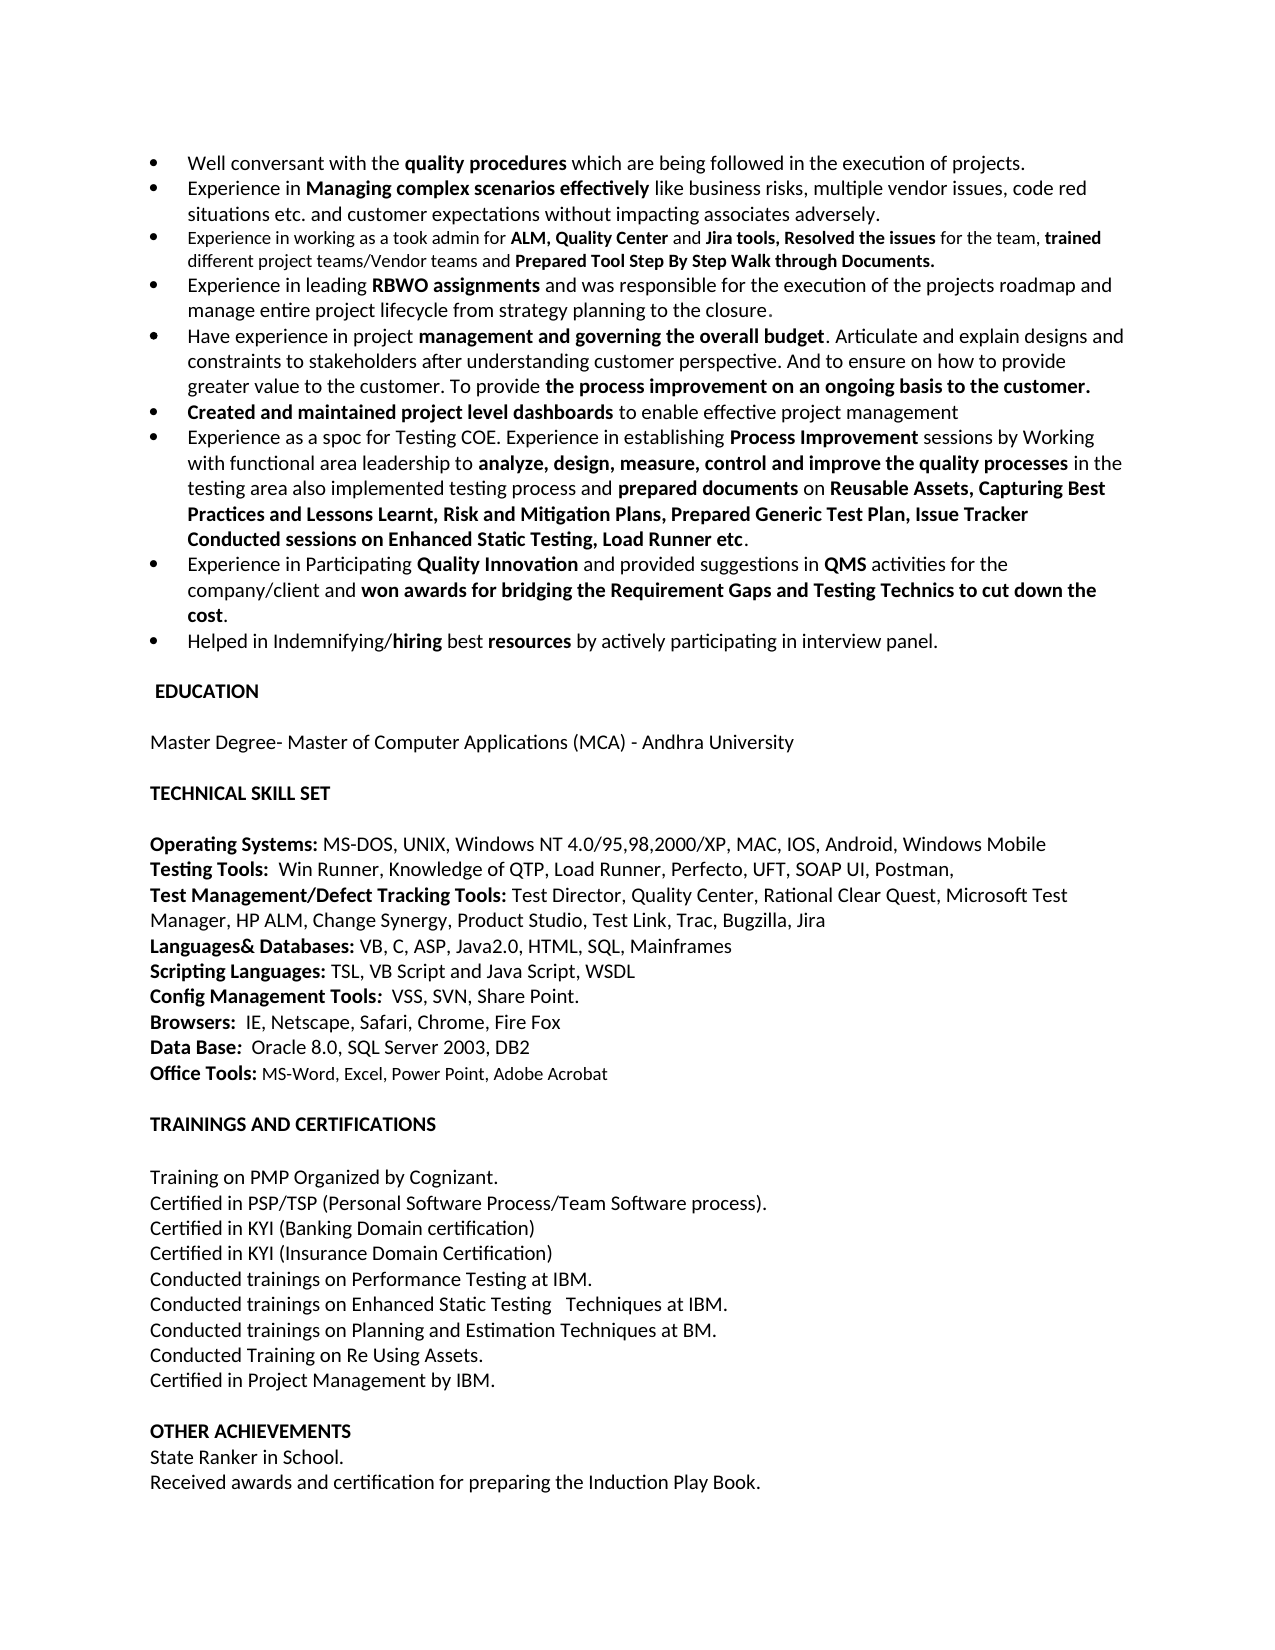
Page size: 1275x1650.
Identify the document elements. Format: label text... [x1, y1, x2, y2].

list Experience as a spoc for Testing COE. Experience in establishing Process Improvement sessions by Working with functional area leadership to analyze, design, measure, control and improve the quality processes in the testing area also implemented testing process and prepared documents on Reusable Assets, Capturing Best Practices and Lessons Learnt, Risk and Mitigation Plans, Prepared Generic Test Plan, Issue Tracker Conducted sessions on Enhanced Static Testing, Load Runner etc. [150, 424, 1125, 552]
text Certified in KYI (Insurance Domain Certification) [150, 1241, 1125, 1266]
text EDUCATION [150, 679, 1125, 704]
list Have experience in project management and governing the overall budget. Articulate and explain designs and constraints to stakeholders after understanding customer perspective. And to ensure on how to provide greater value to the customer. To provide the process improvement on an ongoing basis to the customer. [150, 323, 1125, 399]
text Conducted trainings on Performance Testing at IBM. [150, 1266, 1125, 1291]
text Certified in PSP/TSP (Personal Software Process/Team Software process). [150, 1190, 1125, 1215]
list Well conversant with the quality procedures which are being followed in the execution of projects. [150, 150, 1125, 175]
list Helped in Indemnifying/hiring best resources by actively participating in interview panel. [150, 628, 1125, 653]
text Certified in Project Management by IBM. [150, 1368, 1125, 1393]
text Received awards and certification for preparing the Induction Play Book. [150, 1469, 1125, 1495]
text Data Base: Oracle 8.0, SQL Server 2003, DB2 [150, 1034, 1125, 1060]
text Languages& Databases: VB, C, ASP, Java2.0, HTML, SQL, Mainframes [150, 933, 1125, 958]
text State Ranker in School. [150, 1444, 1125, 1469]
text Conducted trainings on Planning and Estimation Techniques at BM. [150, 1317, 1125, 1342]
text Scripting Languages: TSL, VB Script and Java Script, WSDL [150, 958, 1125, 984]
text Master Degree- Master of Computer Applications (MCA) - Andhra University [150, 729, 1125, 755]
text TRAININGS AND CERTIFICATIONS [150, 1111, 1125, 1136]
list Experience in Managing complex scenarios effectively like business risks, multiple vendor issues, code red situations etc. and customer expectations without impacting associates adversely. [150, 175, 1125, 226]
text Browsers: IE, Netscape, Safari, Chrome, Fire Fox [150, 1009, 1125, 1034]
text Certified in KYI (Banking Domain certification) [150, 1215, 1125, 1241]
text Operating Systems: MS-DOS, UNIX, Windows NT 4.0/95,98,2000/XP, MAC, IOS, Android, Windows Mobile [150, 831, 1125, 857]
text Office Tools: MS-Word, Excel, Power Point, Adobe Acrobat [150, 1060, 1125, 1085]
list Experience in leading RBWO assignments and was responsible for the execution of the projects roadmap and manage entire project lifecycle from strategy planning to the closure. [150, 272, 1125, 323]
text Conducted trainings on Enhanced Static Testing Techniques at IBM. [150, 1291, 1125, 1317]
text Testing Tools: Win Runner, Knowledge of QTP, Load Runner, Perfecto, UFT, SOAP UI, Postman, [150, 857, 1125, 882]
text Training on PMP Organized by Cognizant. [150, 1164, 1125, 1190]
text Conducted Training on Re Using Assets. [150, 1342, 1125, 1368]
list Created and maintained project level dashboards to enable effective project management [150, 399, 1125, 424]
text Test Management/Defect Tracking Tools: Test Director, Quality Center, Rational Clear Quest, Microsoft Test Manager, HP ALM, Change Synergy, Product Studio, Test Link, Trac, Bugzilla, Jira [150, 882, 1125, 933]
list Experience in working as a took admin for ALM, Quality Center and Jira tools, Resolved the issues for the team, trained different project teams/Vendor teams and Prepared Tool Step By Step Walk through Documents. [150, 226, 1125, 272]
list Experience in Participating Quality Innovation and provided suggestions in QMS activities for the company/client and won awards for bridging the Requirement Gaps and Testing Technics to cut down the cost. [150, 552, 1125, 628]
text Config Management Tools: VSS, SVN, Share Point. [150, 984, 1125, 1009]
text OTHER ACHIEVEMENTS [150, 1418, 1125, 1444]
text TECHNICAL SKILL SET [150, 780, 1125, 806]
